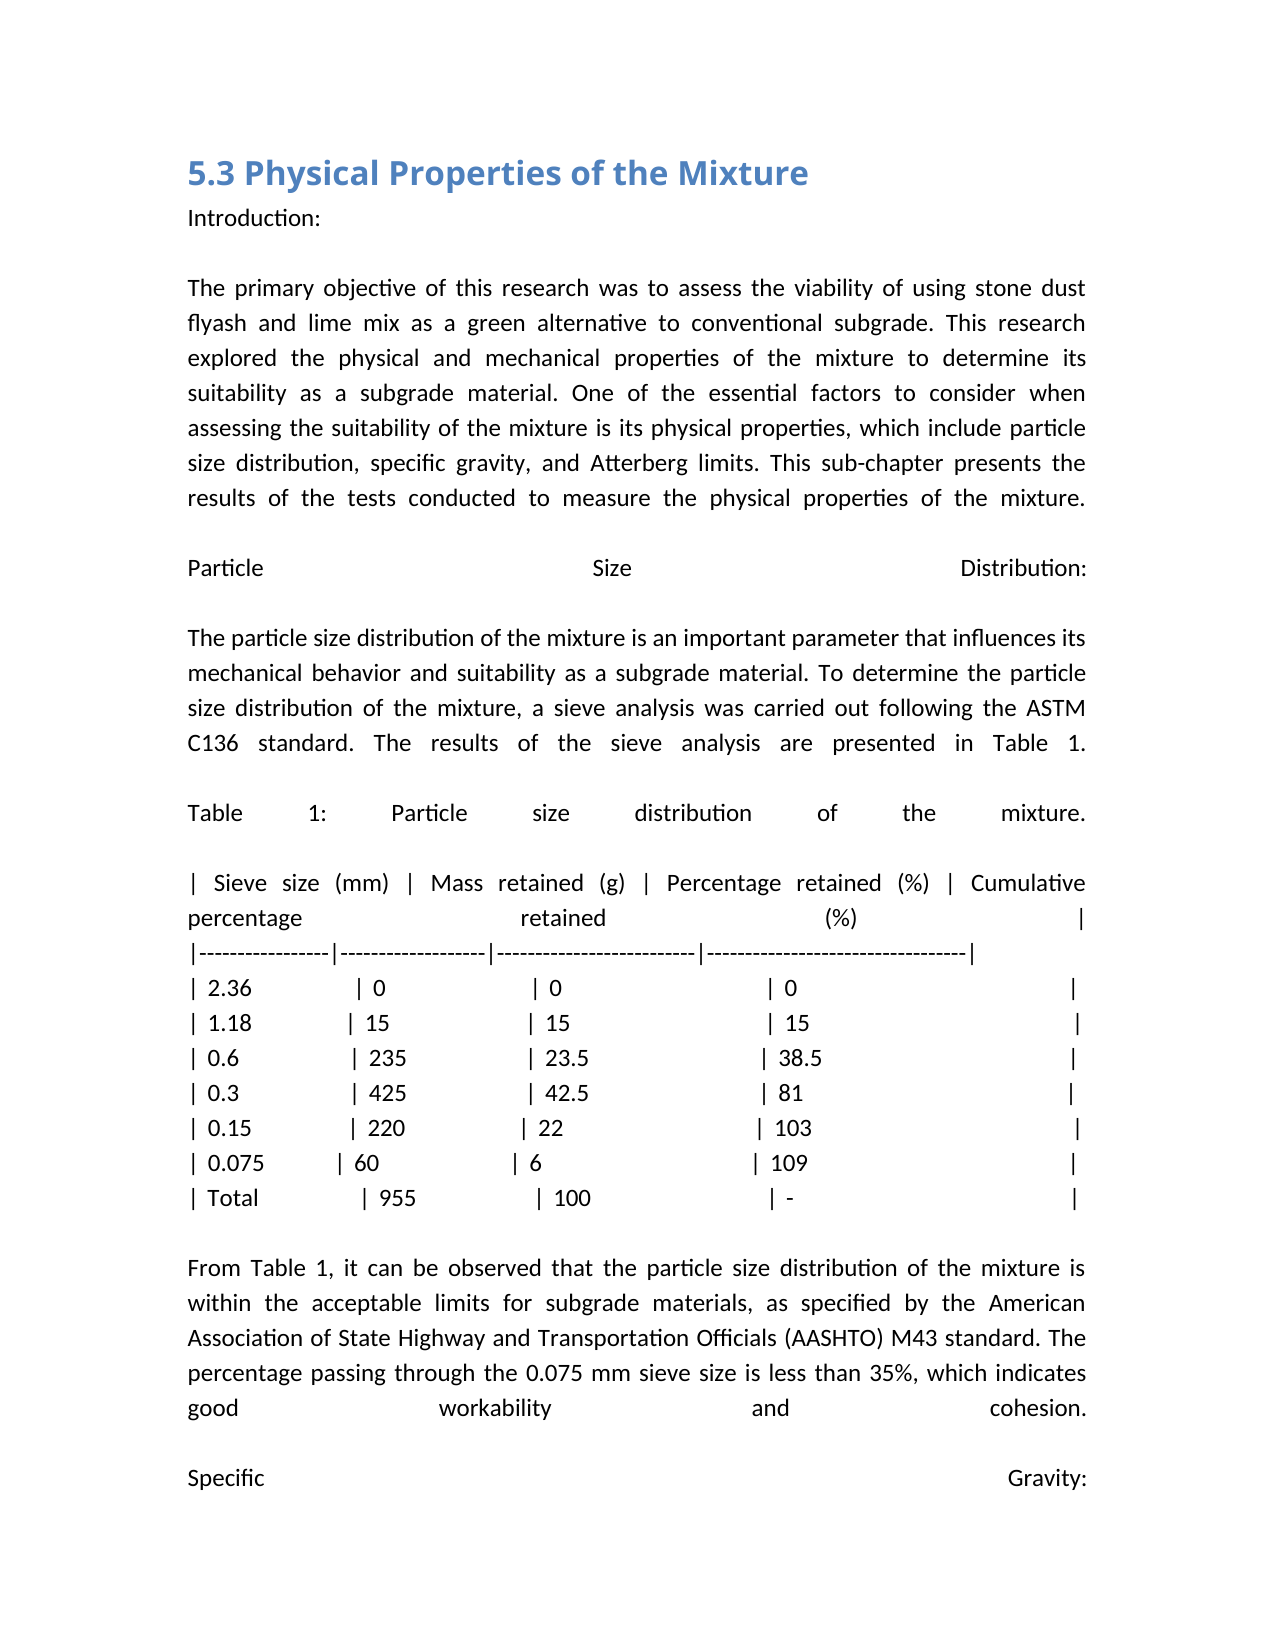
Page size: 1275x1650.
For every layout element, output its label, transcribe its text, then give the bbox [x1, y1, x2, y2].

subtitle 5.3 Physical Properties of the Mixture [187, 150, 1087, 195]
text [187, 202, 1087, 1493]
